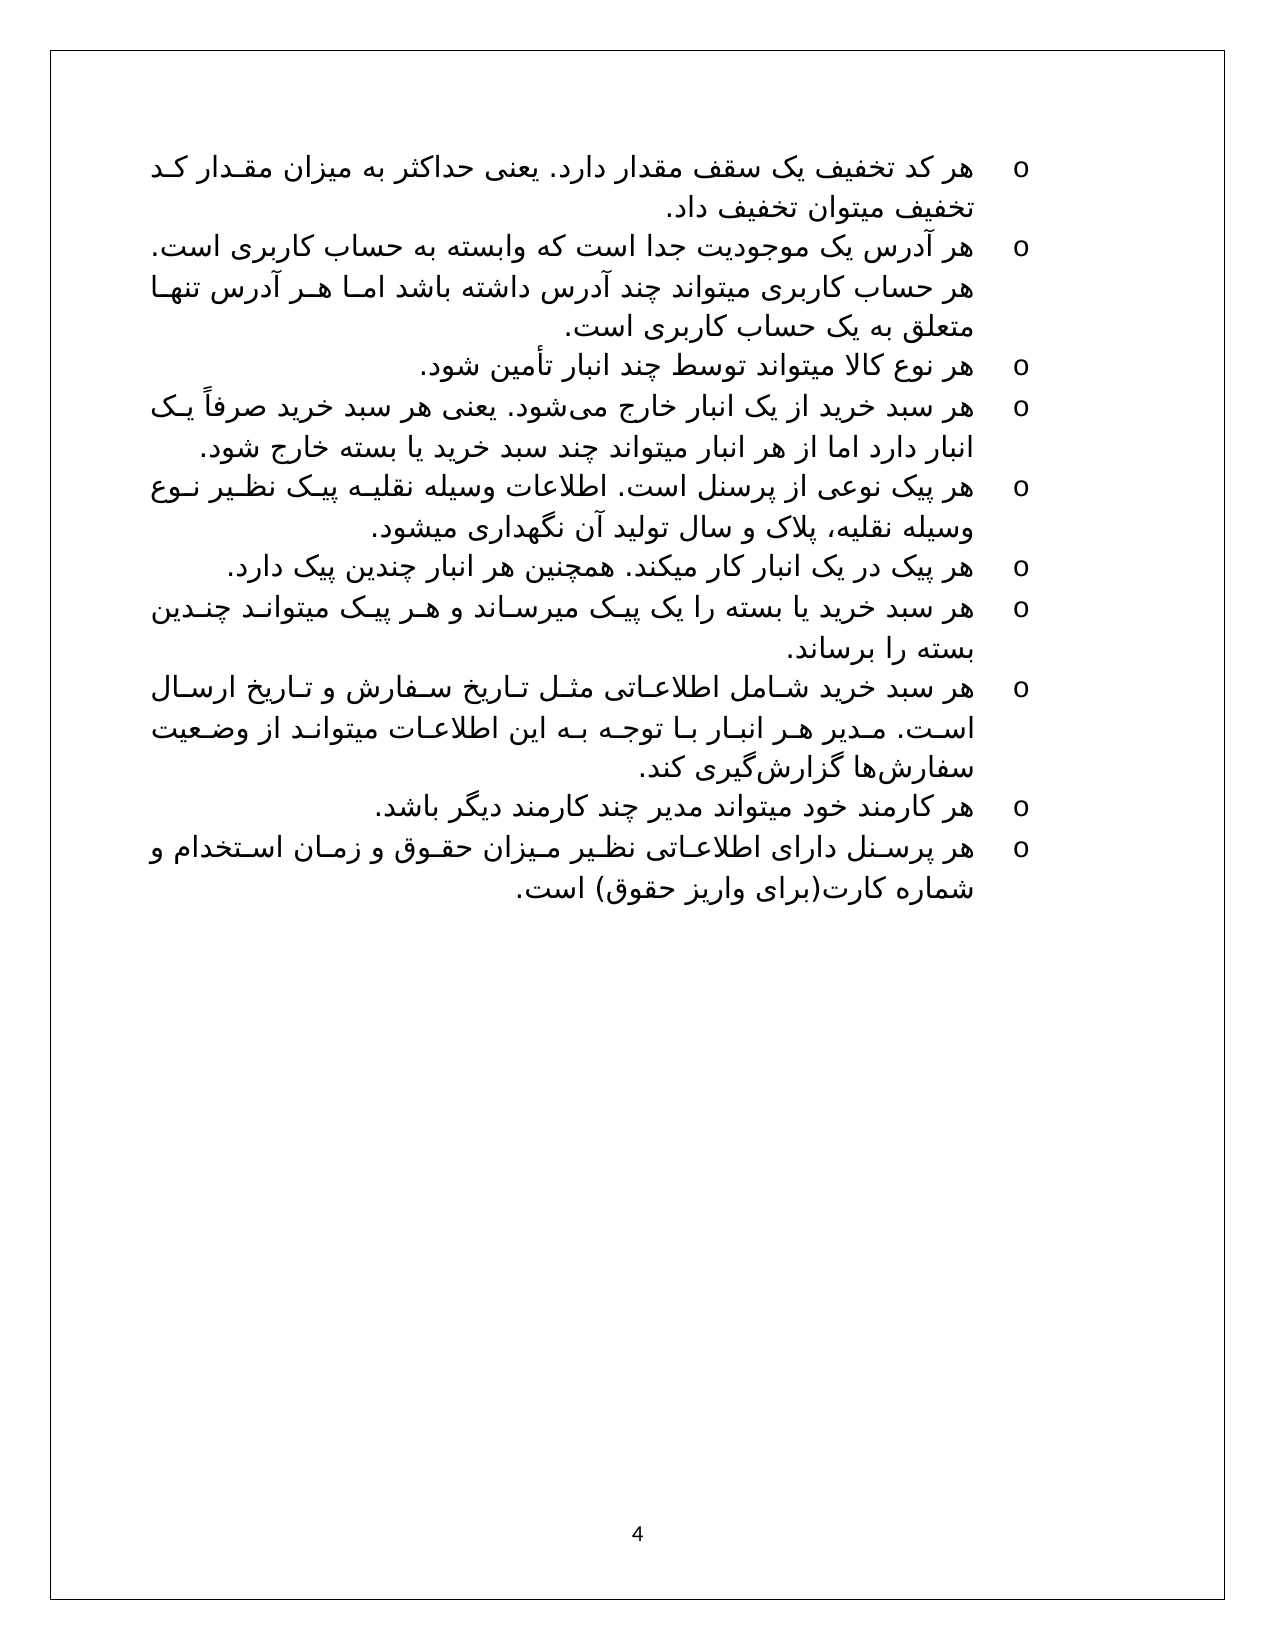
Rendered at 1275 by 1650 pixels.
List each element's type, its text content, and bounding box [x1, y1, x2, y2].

list هر پرسنل دارای اطلاعاتی نظیر میزان حقوق و زمان استخدام و شماره کارت(برای واریز حقوق) است. [150, 830, 1012, 905]
list هر سبد خرید شامل اطلاعاتی مثل تاریخ سفارش و تاریخ ارسال است. مدیر هر انبار با توجه به این اطلاعات میتواند از وضعیت سفارش‌ها گزارش‌گیری کند. [150, 670, 1012, 784]
list هر کارمند خود میتواند مدیر چند کارمند دیگر باشد. [150, 789, 1012, 825]
list هر پیک نوعی از پرسنل است. اطلاعات وسیله نقلیه پیک نظیر نوع وسیله نقلیه، پلاک و سال تولید آن نگهداری میشود. [150, 469, 1012, 544]
list هر سبد خرید از یک انبار خارج می‌شود. یعنی هر سبد خرید صرفاً یک انبار دارد اما از هر انبار میتواند چند سبد خرید یا بسته خارج شود. [150, 390, 1012, 464]
list هر نوع کالا میتواند توسط چند انبار تأمین شود. [150, 348, 1012, 384]
list هر پیک در یک انبار کار میکند. همچنین هر انبار چندین پیک دارد. [150, 549, 1012, 585]
list هر آدرس یک موجودیت جدا است که وابسته به حساب کاربری است. هر حساب کاربری میتواند چند آدرس داشته باشد اما هر آدرس تنها متعلق به یک حساب کاربری است. [150, 230, 1012, 343]
list هر سبد خرید یا بسته را یک پیک میرساند و هر پیک میتواند چندین بسته را برساند. [150, 590, 1012, 665]
list هر کد تخفیف یک سقف مقدار دارد. یعنی حداکثر به میزان مقدار کد تخفیف میتوان تخفیف داد. [150, 150, 1012, 225]
